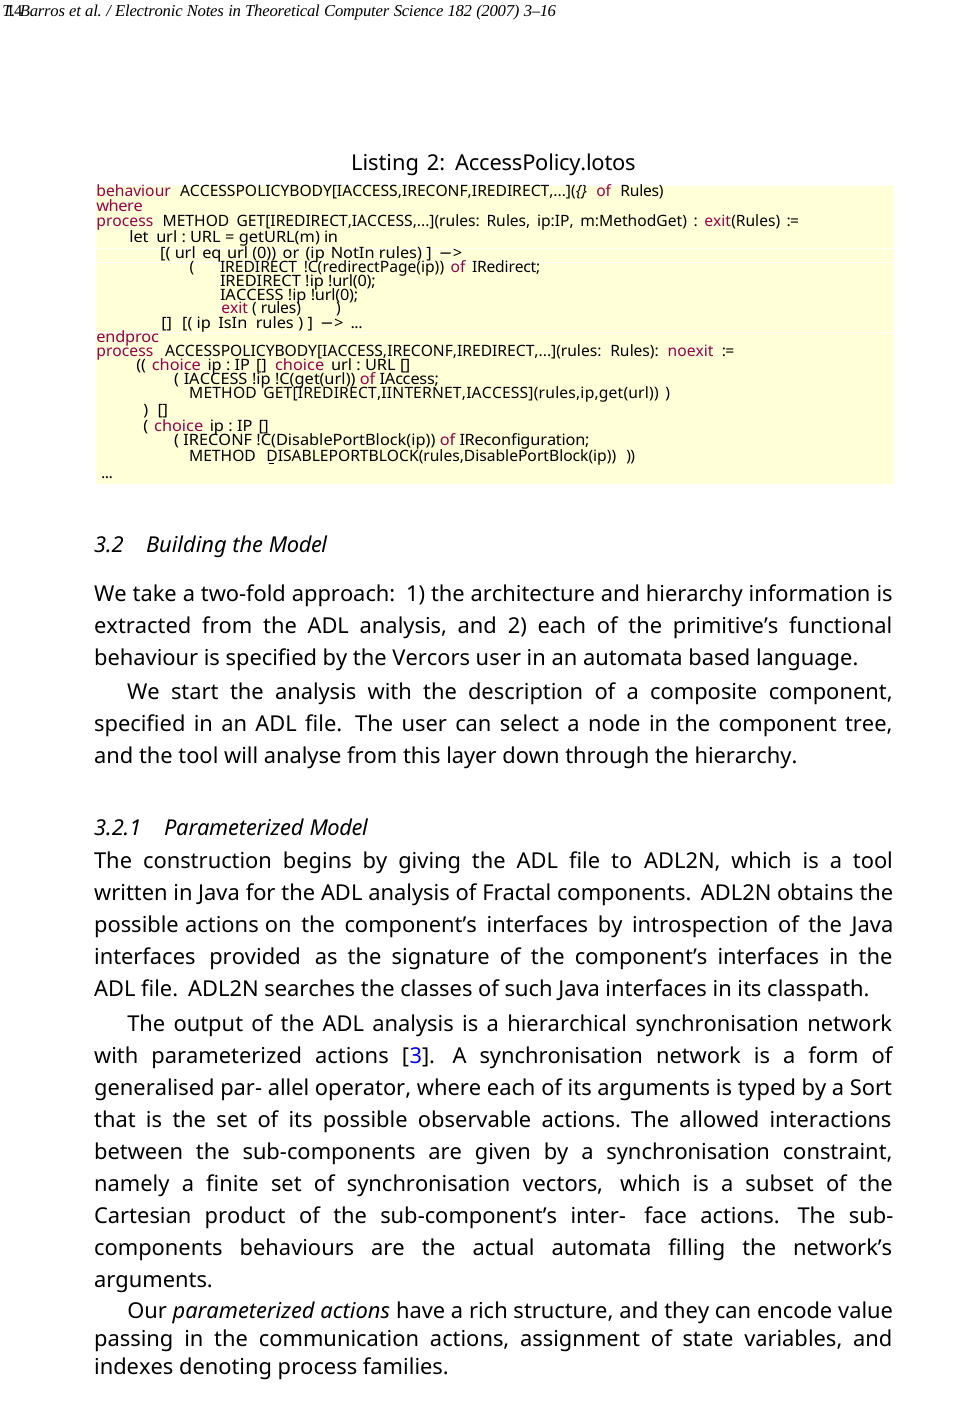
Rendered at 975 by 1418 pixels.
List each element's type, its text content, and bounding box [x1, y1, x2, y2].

list Building the Model [94, 529, 904, 558]
table_cell ( IREDIRECT !C(redirectPage(ip)) of IRedirect; [428, 263, 894, 276]
text The output of the ADL analysis is a hierarchical synchronisation network with parameterized actions [3]. A synchronisation network is a form of generalised par- allel operator, where each of its arguments is typed by a Sort that is the set of its possible observable actions. The allowed interactions between the sub-components are given by a synchronisation constraint, namely a finite set of synchronisation vectors, which is a subset of the Cartesian product of the sub-component’s inter- face actions. The sub-components behaviours are the actual automata filling the network’s arguments. [94, 1008, 893, 1294]
table_cell process ACCESSPOLICYBODY[IACCESS,IRECONF,IREDIRECT,...](rules: Rules): noexit := [96, 347, 894, 361]
list Parameterized Model [94, 811, 904, 841]
text Listing 2: AccessPolicy.lotos [82, 147, 904, 176]
text We start the analysis with the description of a composite component, specified in an ADL file. The user can select a node in the component tree, and the tool will analyse from this layer down through the hierarchy. [94, 676, 893, 770]
table_header behaviour ACCESSPOLICYBODY[IACCESS,IRECONF,IREDIRECT,...]({} of Rules) [96, 186, 894, 201]
table_cell [] [( ip IsIn rules ) ] −> ... [96, 318, 894, 332]
text We take a two-fold approach: 1) the architecture and hierarchy information is extracted from the ADL analysis, and 2) each of the primitive’s functional behaviour is specified by the Vercors user in an automata based language. [94, 578, 893, 672]
table_cell IACCESS !ip !url(0); [337, 290, 894, 304]
table_cell (( choice ip : IP [] choice url : URL [] [214, 361, 894, 375]
table_cell ( IREDIRECT !C(redirectPage(ip)) of IRedirect; [96, 263, 405, 276]
table_cell METHOD GET[IREDIRECT,IINTERNET,IACCESS](rules,ip,get(url)) ) ) [] [96, 389, 894, 421]
table_cell [( url eq url (0)) or (ip NotIn rules) ] −> [317, 249, 894, 262]
table_cell ( IACCESS !ip !C(get(url)) of IAccess; [299, 375, 894, 389]
table_cell ( IACCESS !ip !C(get(url)) of IAccess; [96, 375, 301, 389]
table_cell ( IRECONF !C(DisablePortBlock(ip)) of IReconfiguration; METHOD DISABLEPORTBLOCK(rules,DisablePortBlock(ip)) )) ... [96, 435, 894, 484]
table_cell ( choice ip : IP [] [96, 421, 894, 435]
table_cell IACCESS !ip !url(0); [96, 290, 337, 304]
text Our parameterized actions have a rich structure, and they can encode value passing in the communication actions, assignment of state variables, and indexes denoting process families. [94, 1297, 893, 1380]
text The construction begins by giving the ADL file to ADL2N, which is a tool written in Java for the ADL analysis of Fractal components. ADL2N obtains the possible actions on the component’s interfaces by introspection of the Java interfaces provided as the signature of the component’s interfaces in the ADL file. ADL2N searches the classes of such Java interfaces in its classpath. [94, 845, 893, 1003]
table_cell where [96, 201, 894, 216]
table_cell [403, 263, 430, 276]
table_cell endproc [96, 333, 894, 347]
table_cell exit ( rules) ) [96, 304, 894, 318]
table_cell process METHOD GET[IREDIRECT,IACCESS,...](rules: Rules, ip:IP, m:MethodGet) : exit(Rules) := let url : URL = getURL(m) in [96, 216, 894, 248]
table_cell IREDIRECT !ip !url(0); [96, 276, 894, 290]
